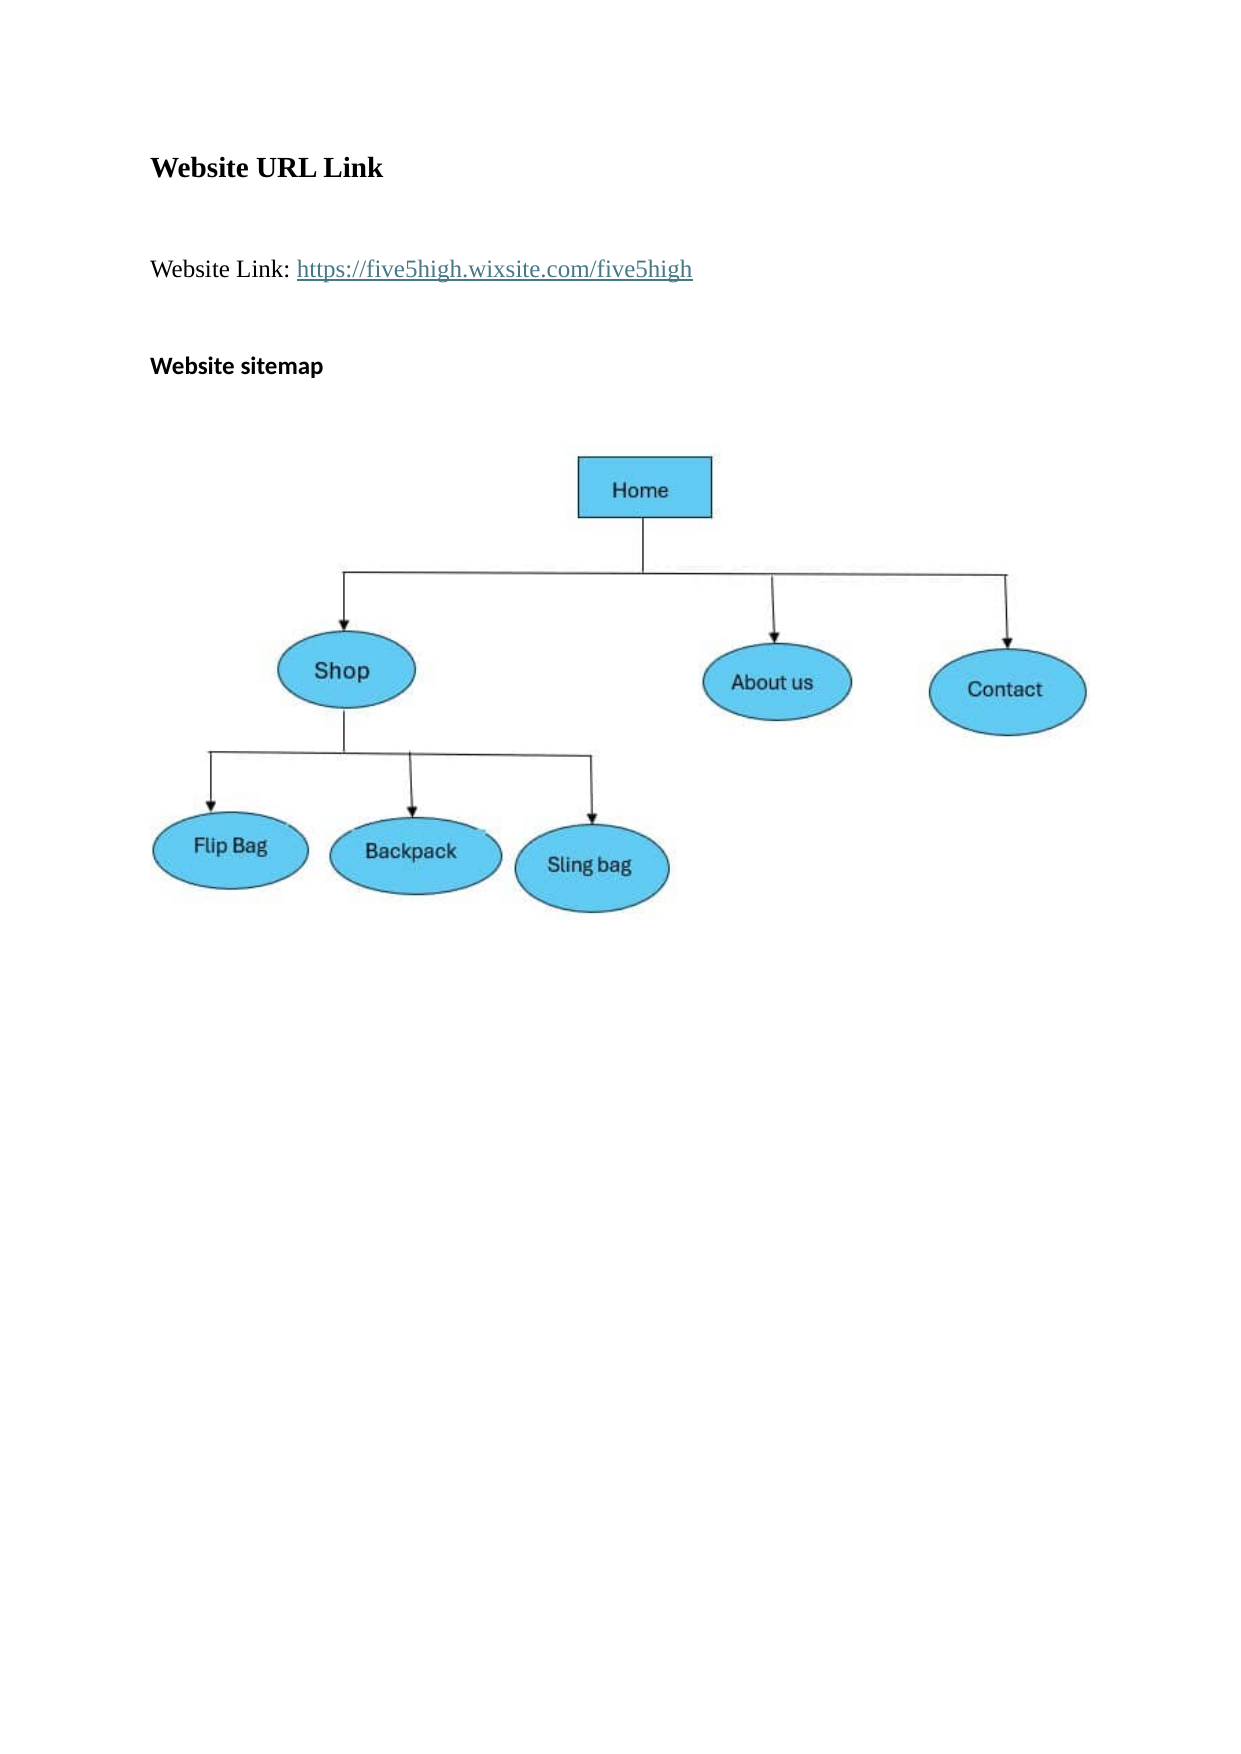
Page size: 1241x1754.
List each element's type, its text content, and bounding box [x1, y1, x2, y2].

text Website URL Link [150, 150, 1090, 183]
picture [150, 399, 1091, 920]
text Website Link: https://five5high.wixsite.com/five5high [150, 254, 1090, 283]
text Website sitemap [150, 350, 1090, 381]
